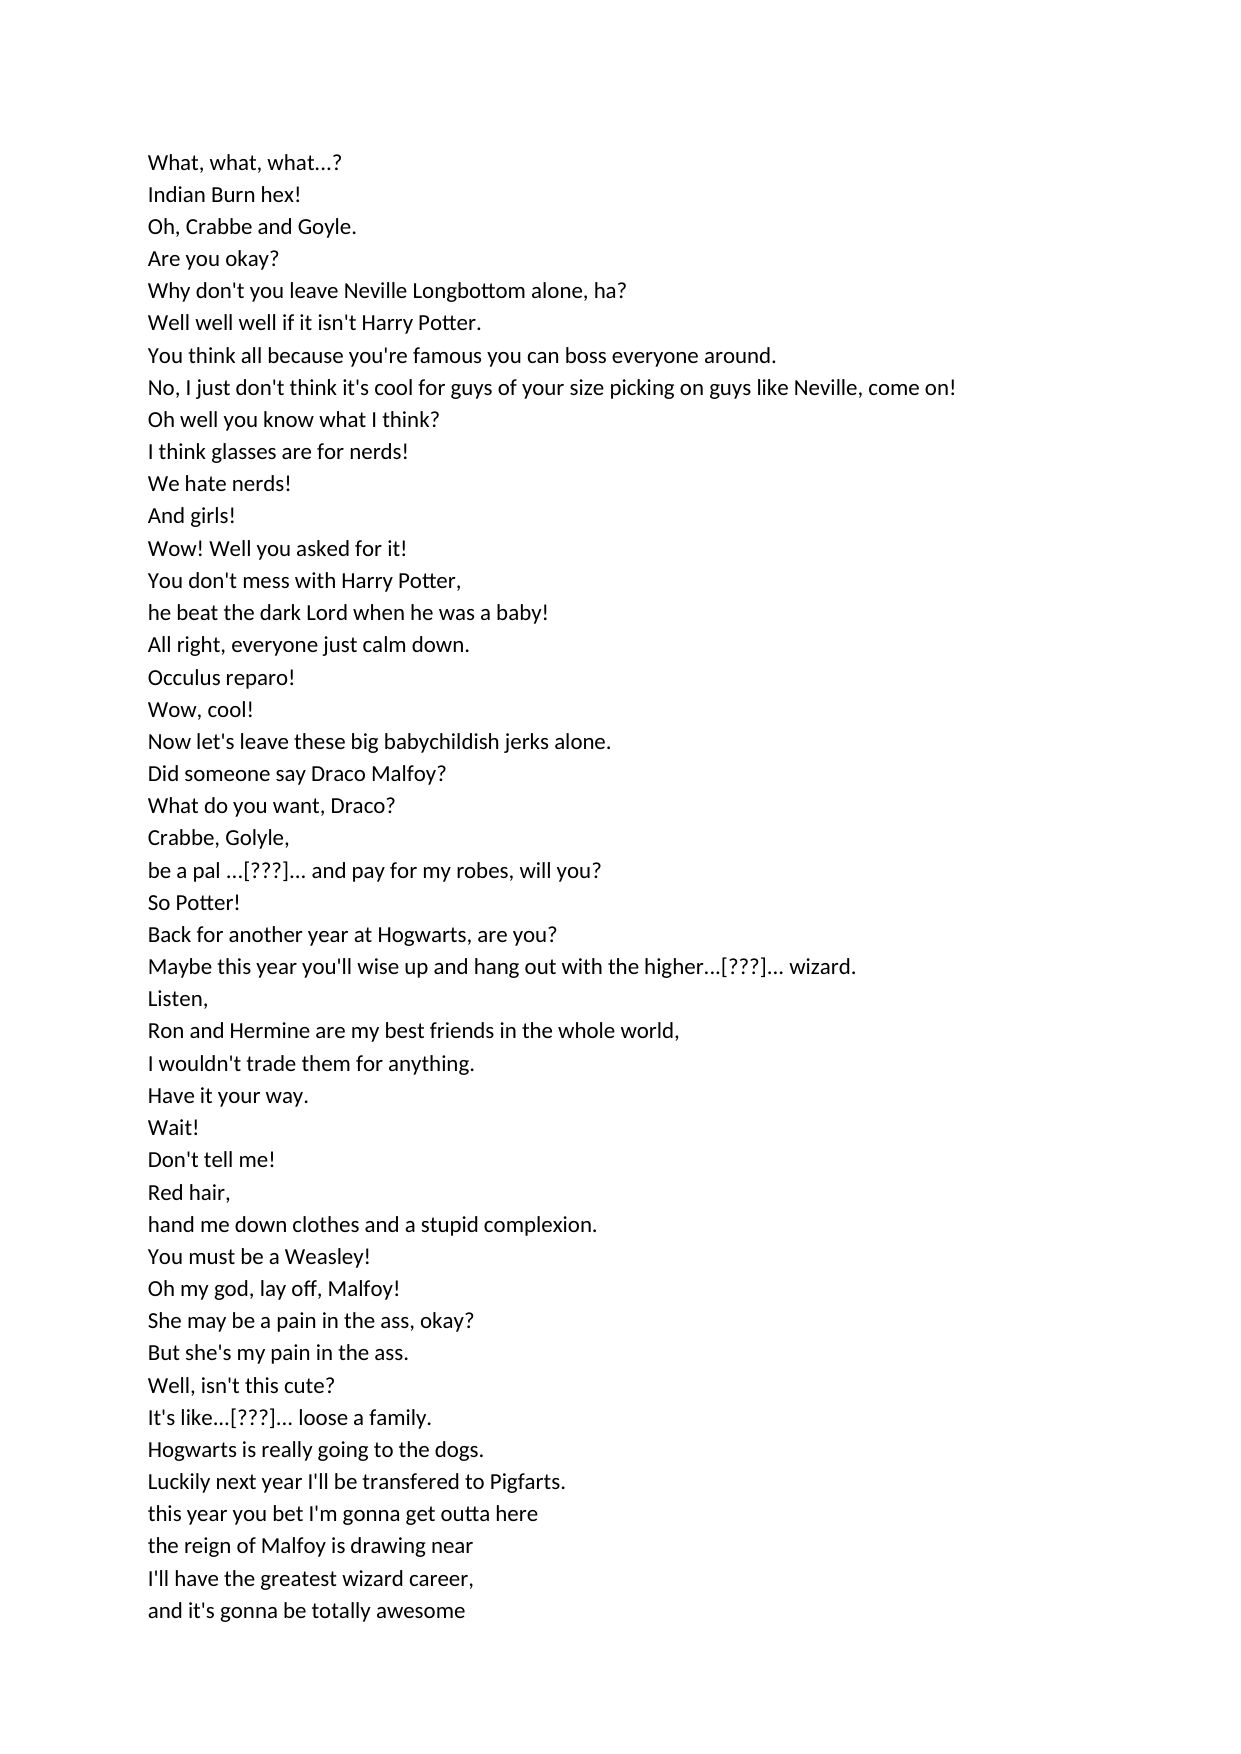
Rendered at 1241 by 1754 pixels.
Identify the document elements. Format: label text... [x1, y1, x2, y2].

text Occulus reparo! [148, 663, 1093, 691]
text Oh, Crabbe and Goyle. [148, 212, 1093, 240]
text Are you okay? [148, 244, 1093, 272]
text and it's gonna be totally awesome [148, 1596, 1093, 1624]
text Back for another year at Hogwarts, are you? [148, 920, 1093, 948]
text But she's my pain in the ass. [148, 1338, 1093, 1367]
text he beat the dark Lord when he was a baby! [148, 598, 1093, 626]
text Now let's leave these big babychildish jerks alone. [148, 727, 1093, 755]
text Indian Burn hex! [148, 180, 1093, 208]
text Maybe this year you'll wise up and hang out with the higher...[???]... wizard. [148, 952, 1093, 980]
text Well well well if it isn't Harry Potter. [148, 308, 1093, 337]
text the reign of Malfoy is drawing near [148, 1532, 1093, 1560]
text Hogwarts is really going to the dogs. [148, 1435, 1093, 1463]
text Have it your way. [148, 1081, 1093, 1109]
text Well, isn't this cute? [148, 1371, 1093, 1399]
text No, I just don't think it's cool for guys of your size picking on guys like Neville, come on! [148, 373, 1093, 401]
text Oh well you know what I think? [148, 405, 1093, 433]
text this year you bet I'm gonna get outta here [148, 1499, 1093, 1527]
text Luckily next year I'll be transfered to Pigfarts. [148, 1467, 1093, 1495]
text Wow, cool! [148, 695, 1093, 723]
text Crabbe, Golyle, [148, 823, 1093, 852]
text She may be a pain in the ass, okay? [148, 1306, 1093, 1334]
text Wow! Well you asked for it! [148, 534, 1093, 562]
text Did someone say Draco Malfoy? [148, 759, 1093, 787]
text All right, everyone just calm down. [148, 630, 1093, 658]
text I think glasses are for nerds! [148, 437, 1093, 465]
text So Potter! [148, 888, 1093, 916]
text be a pal ...[???]... and pay for my robes, will you? [148, 856, 1093, 884]
text What, what, what...? [148, 148, 1093, 176]
text Oh my god, lay off, Malfoy! [148, 1274, 1093, 1302]
text Wait! [148, 1113, 1093, 1141]
text You think all because you're famous you can boss everyone around. [148, 341, 1093, 369]
text Why don't you leave Neville Longbottom alone, ha? [148, 276, 1093, 304]
text I'll have the greatest wizard career, [148, 1564, 1093, 1592]
text Listen, [148, 984, 1093, 1012]
text hand me down clothes and a stupid complexion. [148, 1210, 1093, 1238]
text Red hair, [148, 1178, 1093, 1206]
text And girls! [148, 502, 1093, 530]
text We hate nerds! [148, 469, 1093, 497]
text Don't tell me! [148, 1145, 1093, 1173]
text What do you want, Draco? [148, 791, 1093, 819]
text You must be a Weasley! [148, 1242, 1093, 1270]
text It's like...[???]... loose a family. [148, 1403, 1093, 1431]
text I wouldn't trade them for anything. [148, 1049, 1093, 1077]
text Ron and Hermine are my best friends in the whole world, [148, 1017, 1093, 1045]
text You don't mess with Harry Potter, [148, 566, 1093, 594]
